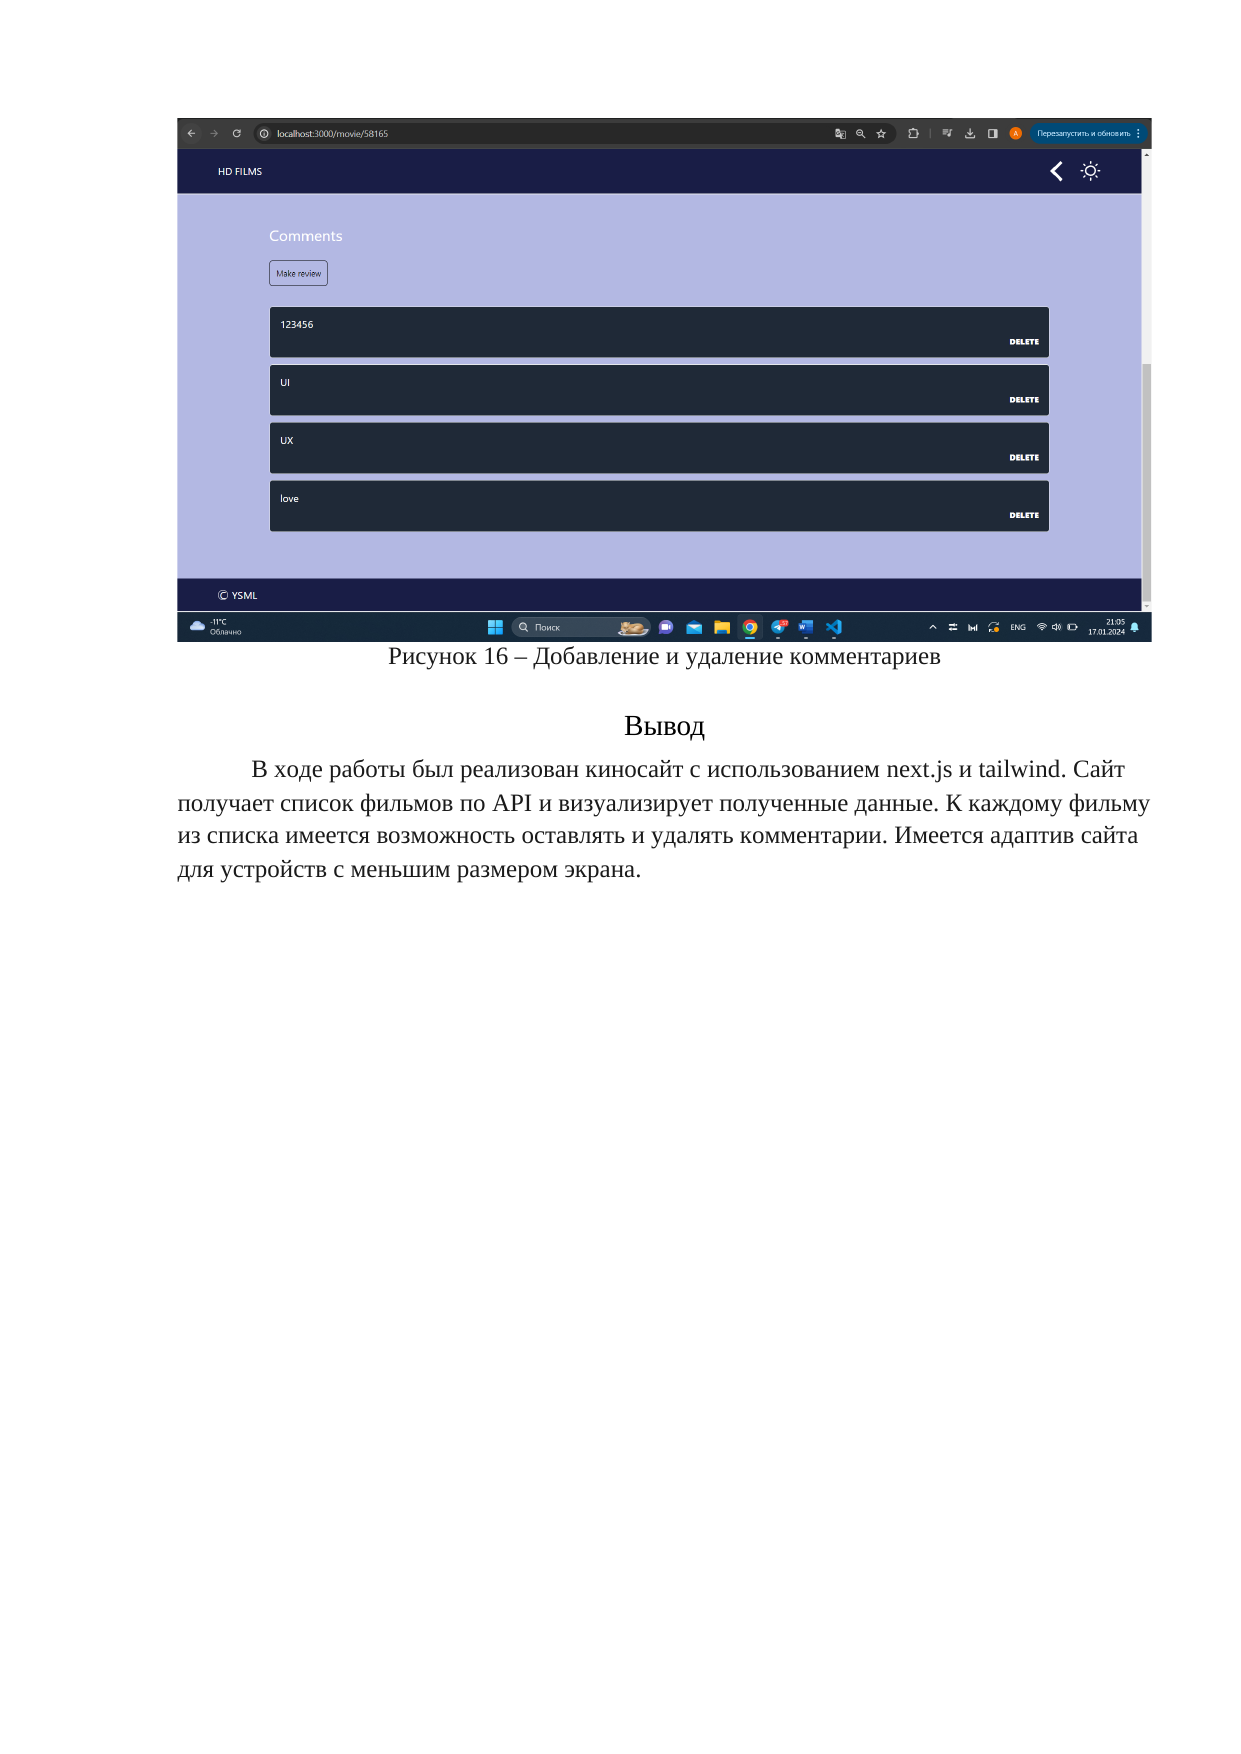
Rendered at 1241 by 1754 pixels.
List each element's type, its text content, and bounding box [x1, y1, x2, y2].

text В ходе работы был реализован киносайт с использованием next.js и tailwind. Сайт получает список фильмов по API и визуализирует полученные данные. К каждому фильму из списка имеется возможность оставлять и удалять комментарии. Имеется адаптив сайта для устройств с меньшим размером экрана. [177, 754, 1152, 882]
picture [177, 118, 1152, 642]
text Рисунок 16 – Добавление и удаление комментариев [177, 642, 1152, 670]
subtitle Вывод [177, 708, 1152, 741]
